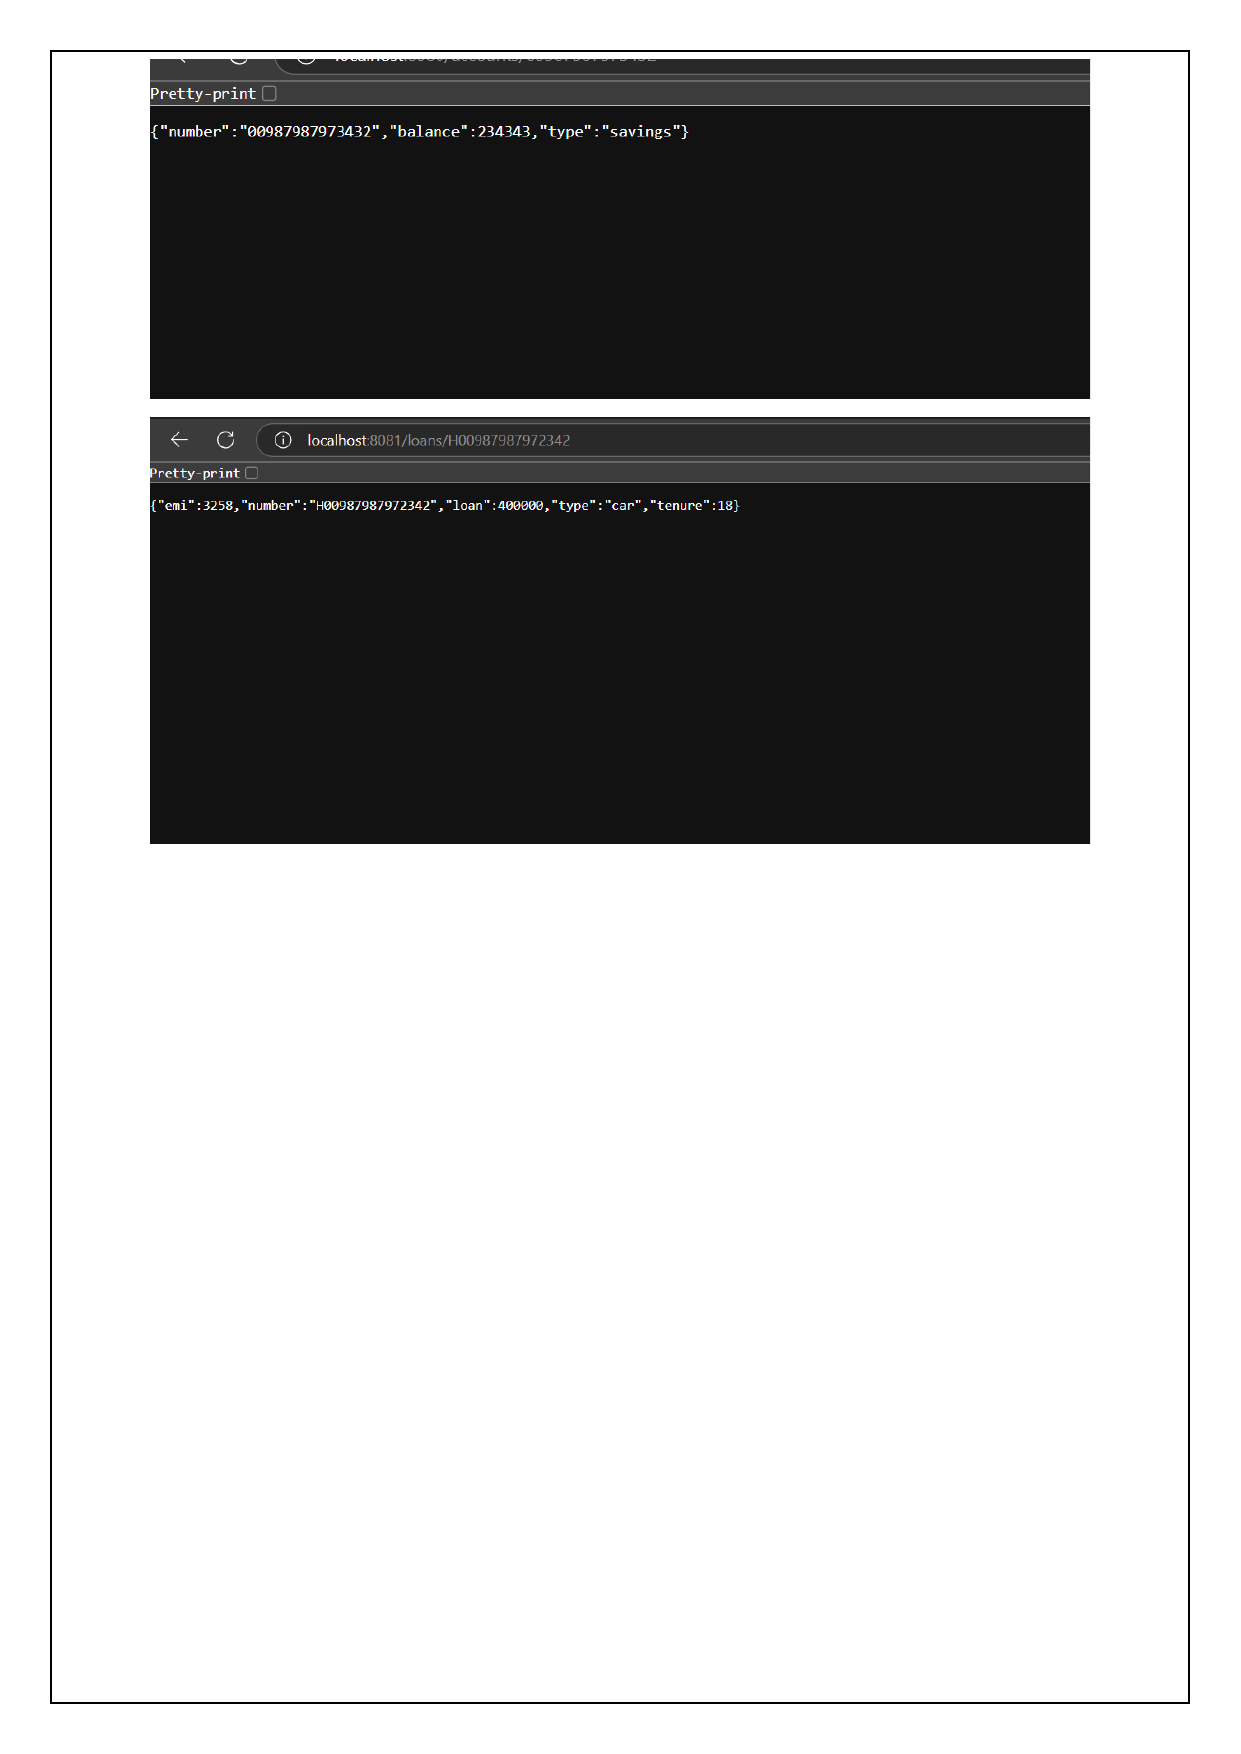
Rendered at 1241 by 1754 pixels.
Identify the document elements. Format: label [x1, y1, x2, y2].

picture [150, 59, 1091, 399]
picture [150, 417, 1091, 844]
